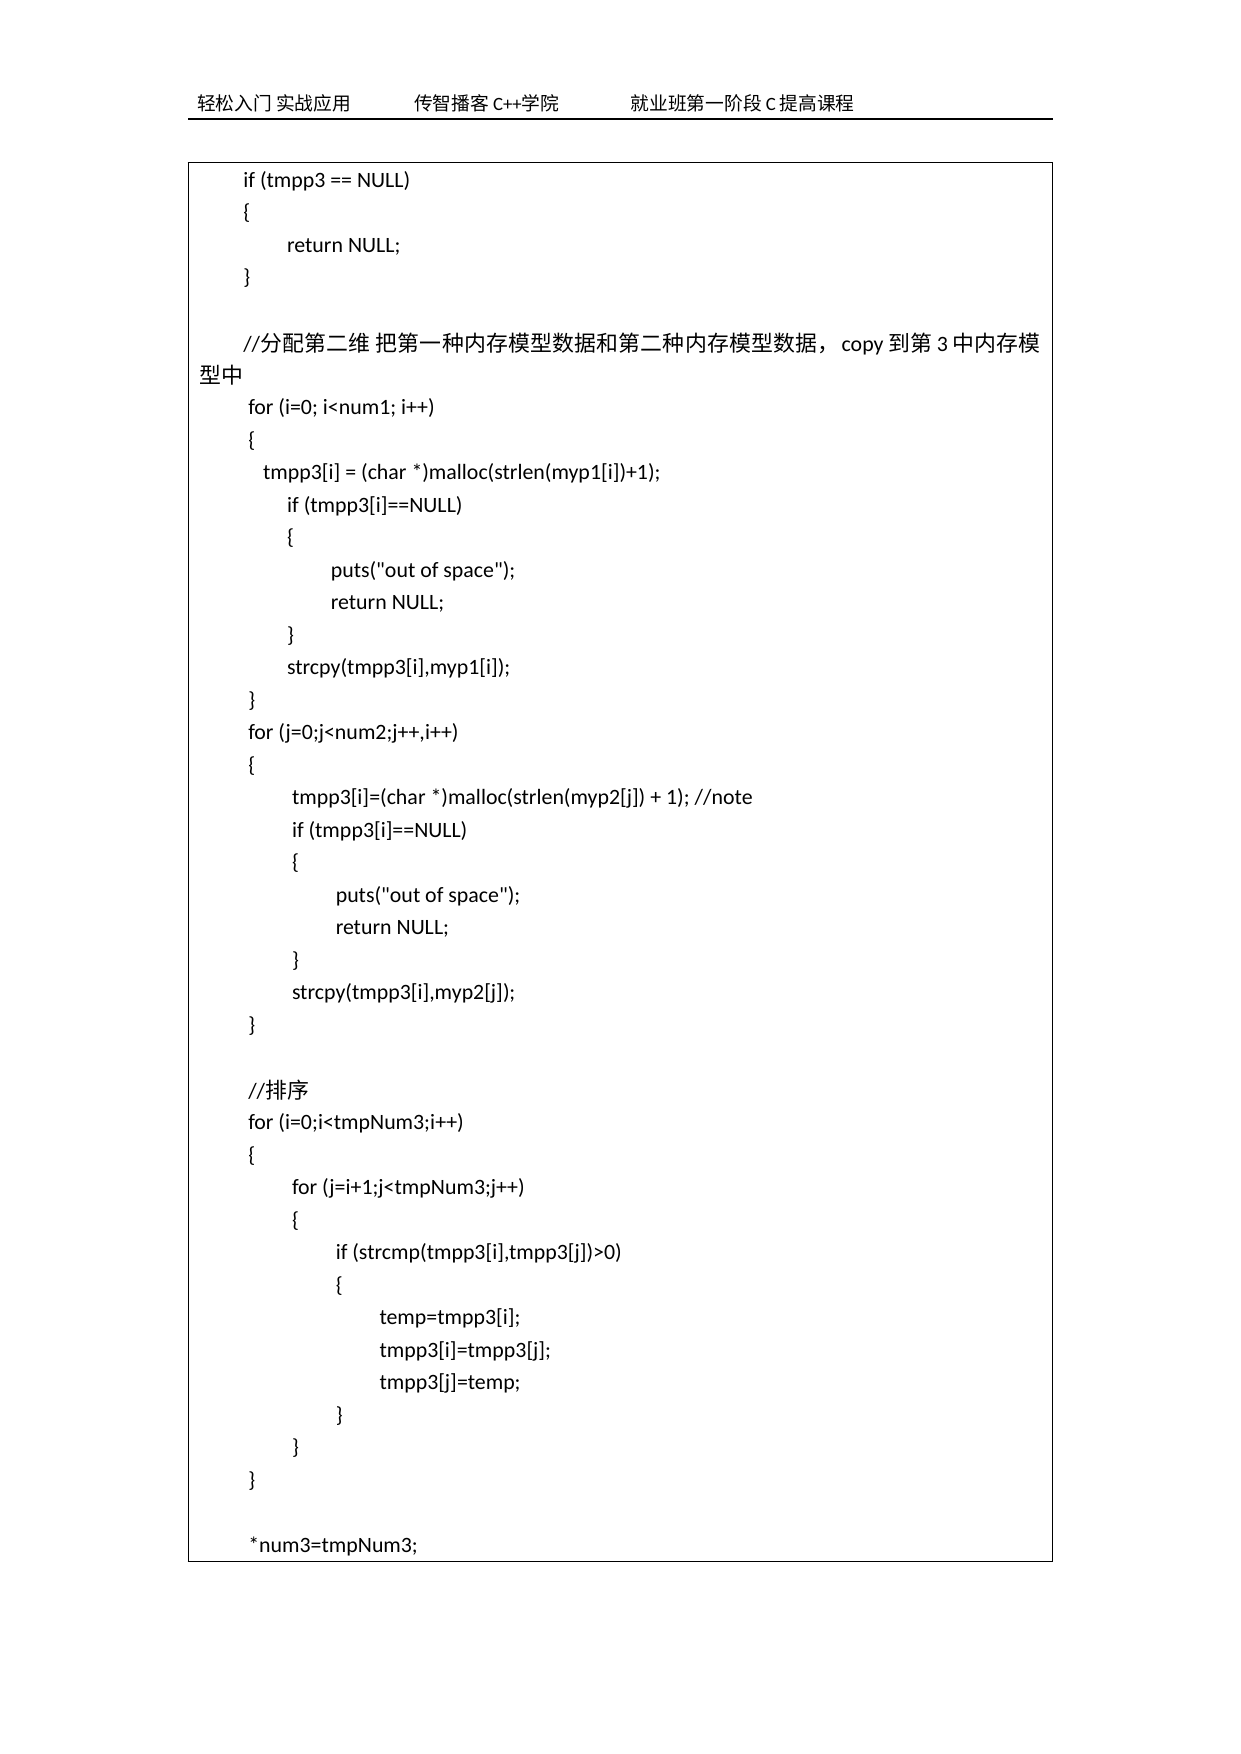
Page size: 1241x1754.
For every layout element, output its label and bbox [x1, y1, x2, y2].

table_header [189, 163, 1052, 1561]
